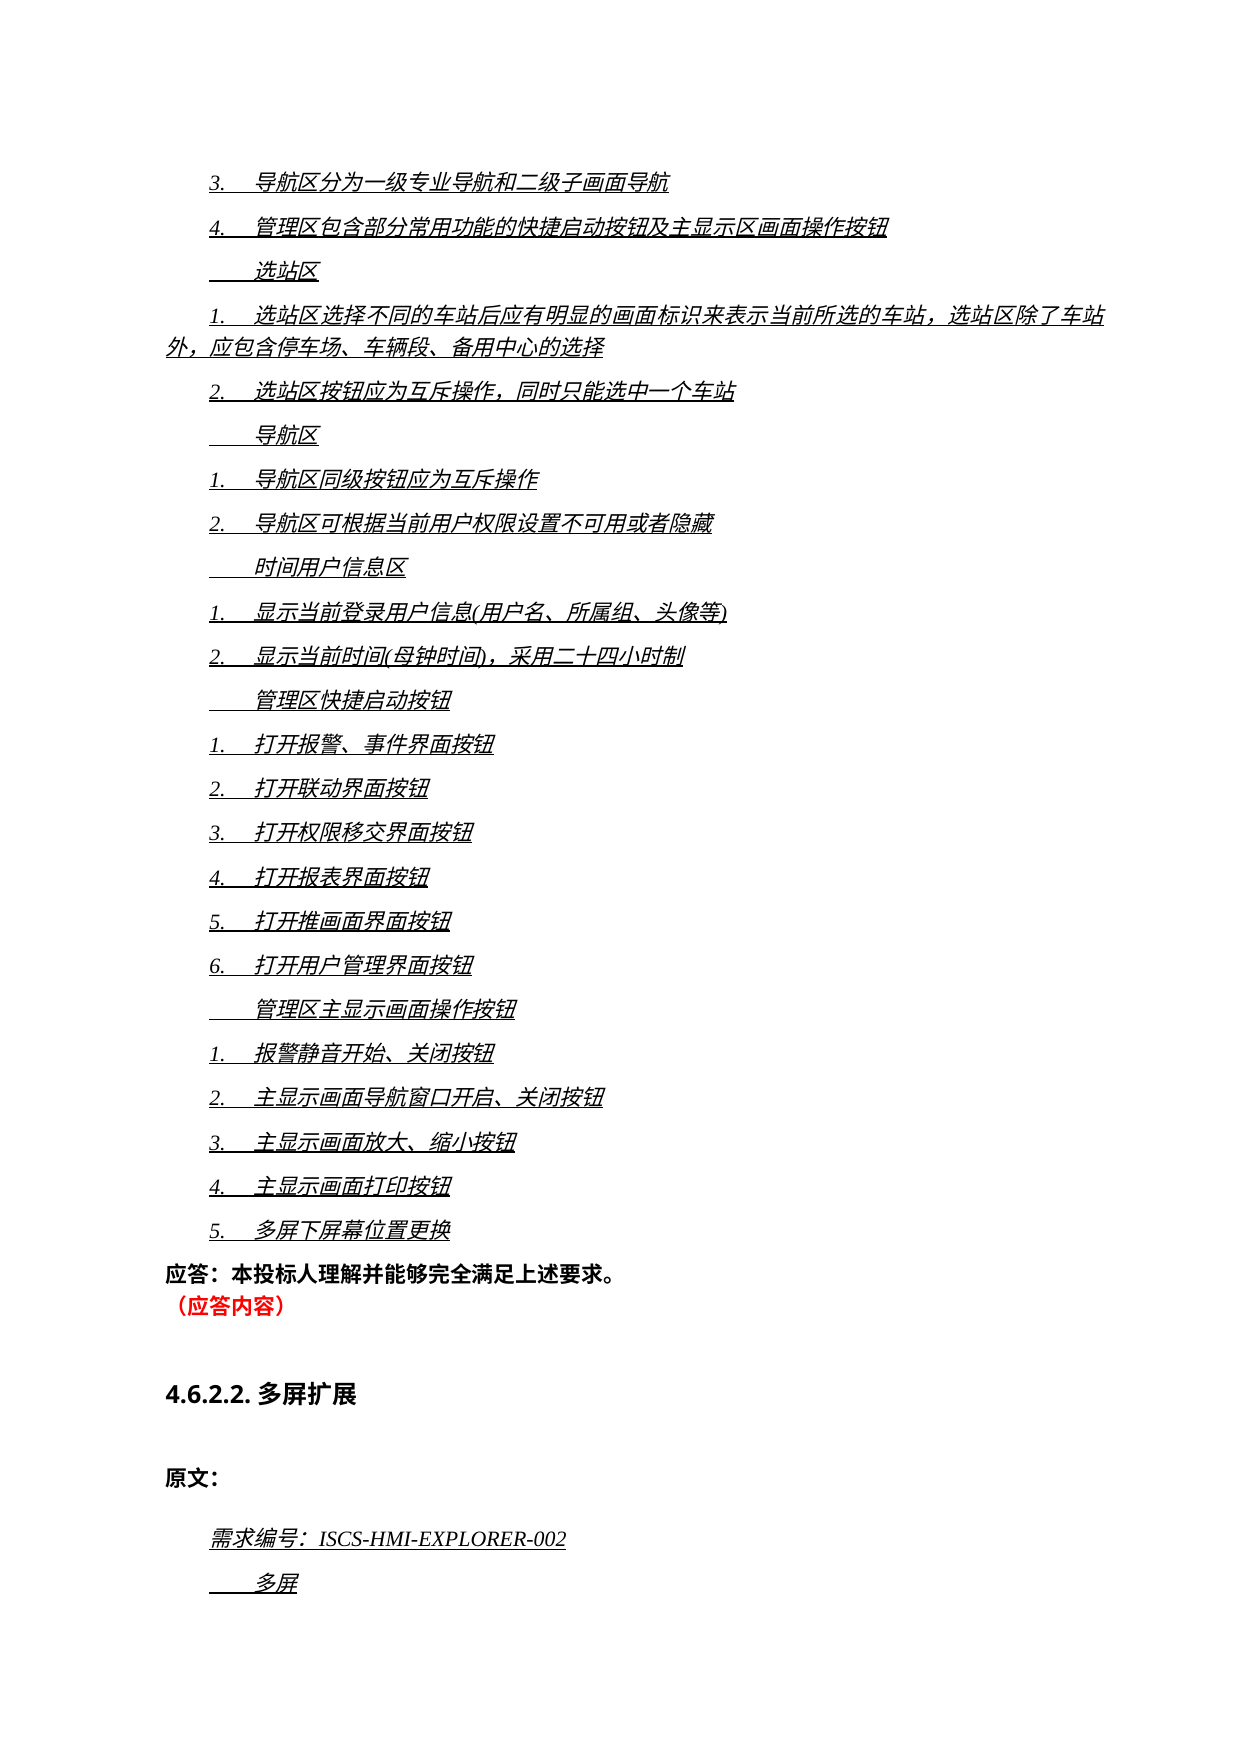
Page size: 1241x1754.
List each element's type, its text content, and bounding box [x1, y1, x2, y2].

text 4. 管理区包含部分常用功能的快捷启动按钮及主显示区画面操作按钮 [165, 209, 1104, 241]
text 5. 打开推画面界面按钮 [165, 904, 1104, 935]
text 1. 导航区同级按钮应为互斥操作 [165, 462, 1104, 494]
text  管理区快捷启动按钮 [165, 683, 1104, 714]
text 3. 主显示画面放大、缩小按钮 [165, 1124, 1104, 1156]
text  选站区 [165, 254, 1104, 285]
text 2. 打开联动界面按钮 [165, 771, 1104, 803]
text 2. 显示当前时间(母钟时间)，采用二十四小时制 [165, 639, 1104, 670]
text 1. 打开报警、事件界面按钮 [165, 727, 1104, 759]
text 5. 多屏下屏幕位置更换 [165, 1213, 1104, 1244]
text  时间用户信息区 [165, 550, 1104, 582]
text 4. 主显示画面打印按钮 [165, 1169, 1104, 1200]
text （应答内容） [165, 1289, 1104, 1320]
text 3. 打开权限移交界面按钮 [165, 815, 1104, 847]
text  导航区 [165, 418, 1104, 449]
text 1. 选站区选择不同的车站后应有明显的画面标识来表示当前所选的车站，选站区除了车站外，应包含停车场、车辆段、备用中心的选择 [165, 298, 1104, 361]
subtitle 4.6.2.2. 多屏扩展 [165, 1375, 1104, 1411]
text 应答：本投标人理解并能够完全满足上述要求。 [165, 1257, 1104, 1289]
text 2. 导航区可根据当前用户权限设置不可用或者隐藏 [165, 506, 1104, 538]
text 2. 选站区按钮应为互斥操作，同时只能选中一个车站 [165, 374, 1104, 405]
text 需求编号：ISCS-HMI-EXPLORER-002 [165, 1521, 1104, 1553]
text 1. 报警静音开始、关闭按钮 [165, 1036, 1104, 1068]
text 原文： [165, 1461, 1104, 1493]
text 1. 显示当前登录用户信息(用户名、所属组、头像等) [165, 594, 1104, 626]
text 3. 导航区分为一级专业导航和二级子画面导航 [165, 165, 1104, 197]
text 6. 打开用户管理界面按钮 [165, 948, 1104, 979]
text  多屏 [165, 1566, 1104, 1597]
text 4. 打开报表界面按钮 [165, 859, 1104, 891]
text 2. 主显示画面导航窗口开启、关闭按钮 [165, 1080, 1104, 1112]
text  管理区主显示画面操作按钮 [165, 992, 1104, 1024]
